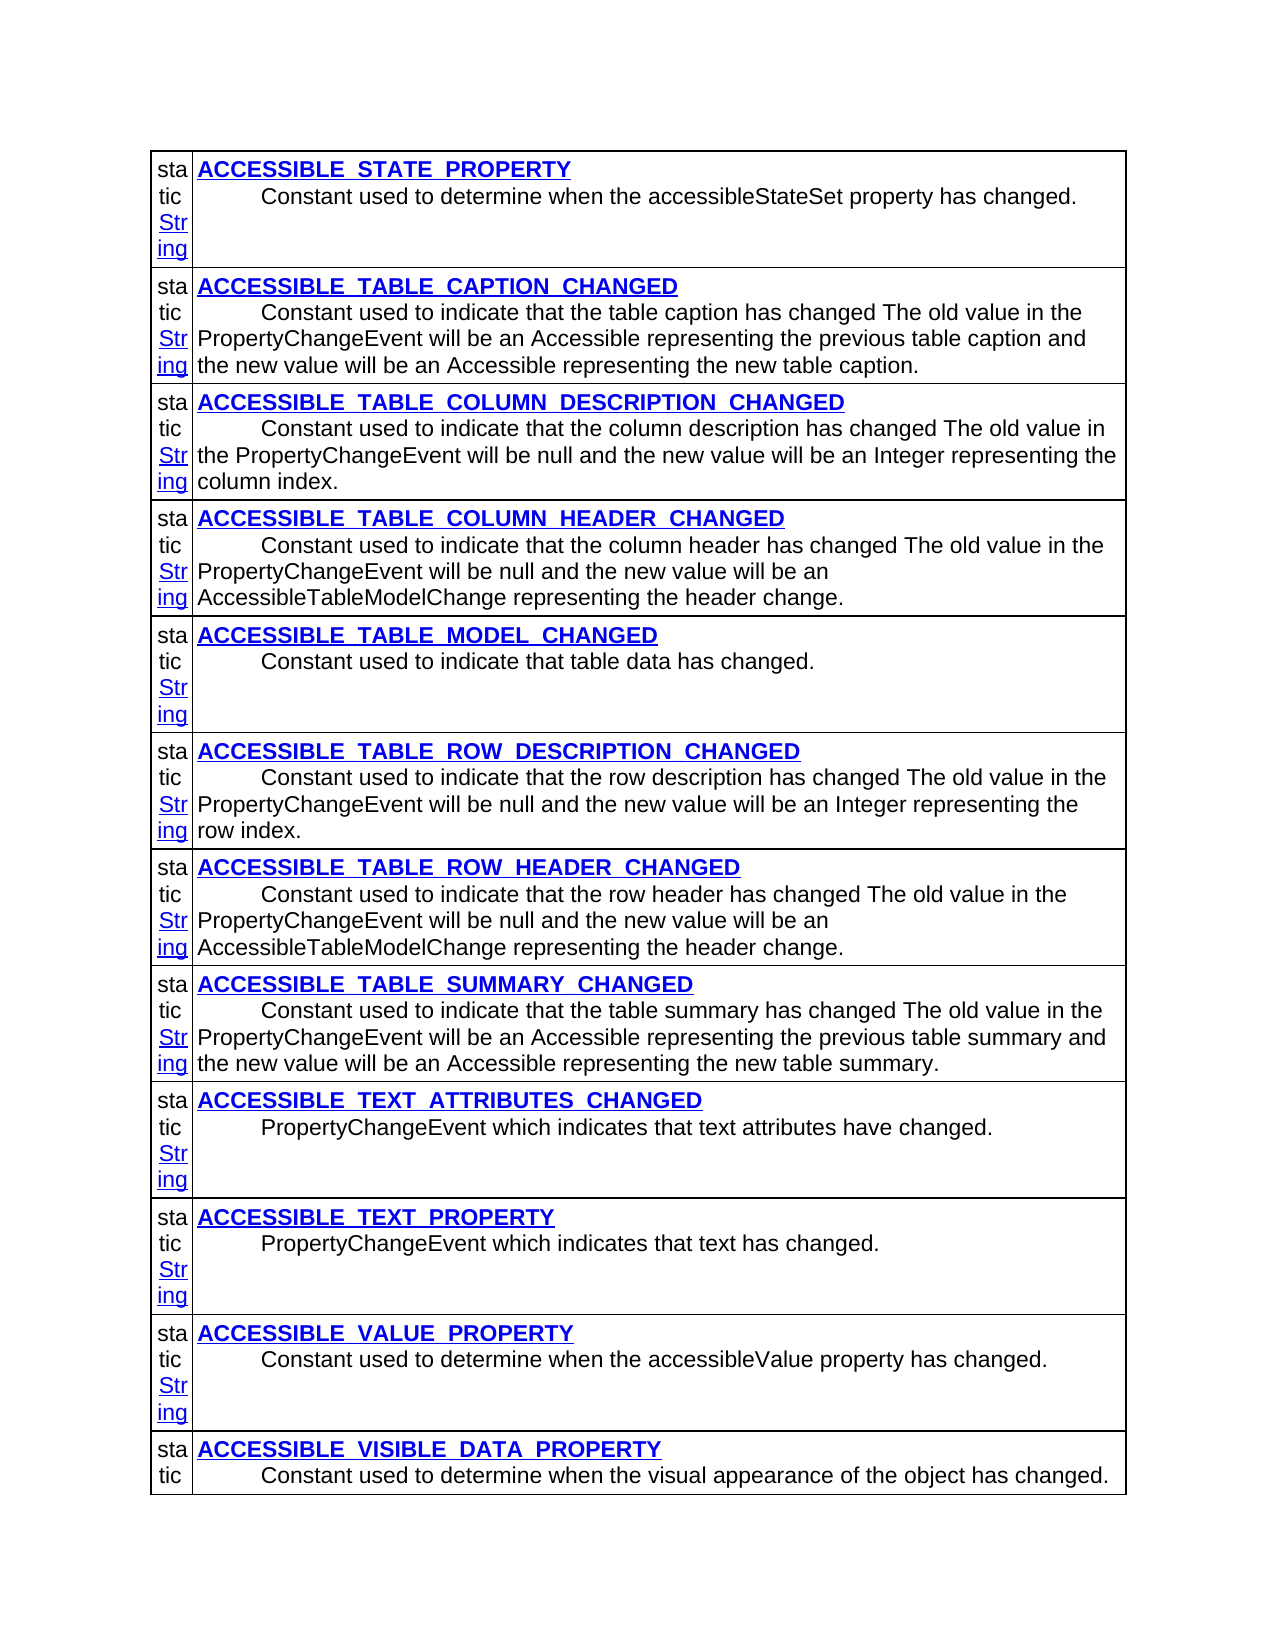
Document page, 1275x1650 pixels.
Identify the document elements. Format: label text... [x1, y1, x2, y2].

table_cell ACCESSIBLE_TEXT_PROPERTY PropertyChangeEvent which indicates that text has changed. [193, 1199, 1125, 1313]
table_cell static String [152, 152, 192, 266]
table_cell ACCESSIBLE_STATE_PROPERTY Constant used to determine when the accessibleStateSet property has changed. [193, 152, 1125, 266]
table_cell static String [152, 966, 192, 1081]
table_cell ACCESSIBLE_TABLE_ROW_HEADER_CHANGED Constant used to indicate that the row header has changed The old value in the PropertyChangeEvent will be null and the new value will be an AccessibleTableModelChange representing the header change. [193, 850, 1125, 964]
table_cell ACCESSIBLE_TABLE_ROW_DESCRIPTION_CHANGED Constant used to indicate that the row description has changed The old value in the PropertyChangeEvent will be null and the new value will be an Integer representing the row index. [193, 733, 1125, 848]
table_cell static String [152, 617, 192, 732]
table_cell ACCESSIBLE_TABLE_MODEL_CHANGED Constant used to indicate that table data has changed. [193, 617, 1125, 732]
table_cell static String [152, 1082, 192, 1197]
table_cell static String [152, 1432, 192, 1493]
table_cell ACCESSIBLE_TABLE_COLUMN_HEADER_CHANGED Constant used to indicate that the column header has changed The old value in the PropertyChangeEvent will be null and the new value will be an AccessibleTableModelChange representing the header change. [193, 501, 1125, 615]
table_cell ACCESSIBLE_TEXT_ATTRIBUTES_CHANGED PropertyChangeEvent which indicates that text attributes have changed. [193, 1082, 1125, 1197]
table_cell static String [152, 384, 192, 499]
table_cell ACCESSIBLE_TABLE_CAPTION_CHANGED Constant used to indicate that the table caption has changed The old value in the PropertyChangeEvent will be an Accessible representing the previous table caption and the new value will be an Accessible representing the new table caption. [193, 268, 1125, 383]
table_cell static String [152, 850, 192, 964]
table_cell static String [152, 268, 192, 383]
table_cell static String [152, 733, 192, 848]
table_cell ACCESSIBLE_VALUE_PROPERTY Constant used to determine when the accessibleValue property has changed. [193, 1315, 1125, 1430]
table_cell static String [152, 1199, 192, 1313]
table_cell static String [152, 1315, 192, 1430]
table_cell ACCESSIBLE_TABLE_SUMMARY_CHANGED Constant used to indicate that the table summary has changed The old value in the PropertyChangeEvent will be an Accessible representing the previous table summary and the new value will be an Accessible representing the new table summary. [193, 966, 1125, 1081]
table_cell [193, 1432, 1125, 1493]
table_cell static String [152, 501, 192, 615]
table_cell ACCESSIBLE_TABLE_COLUMN_DESCRIPTION_CHANGED Constant used to indicate that the column description has changed The old value in the PropertyChangeEvent will be null and the new value will be an Integer representing the column index. [193, 384, 1125, 499]
